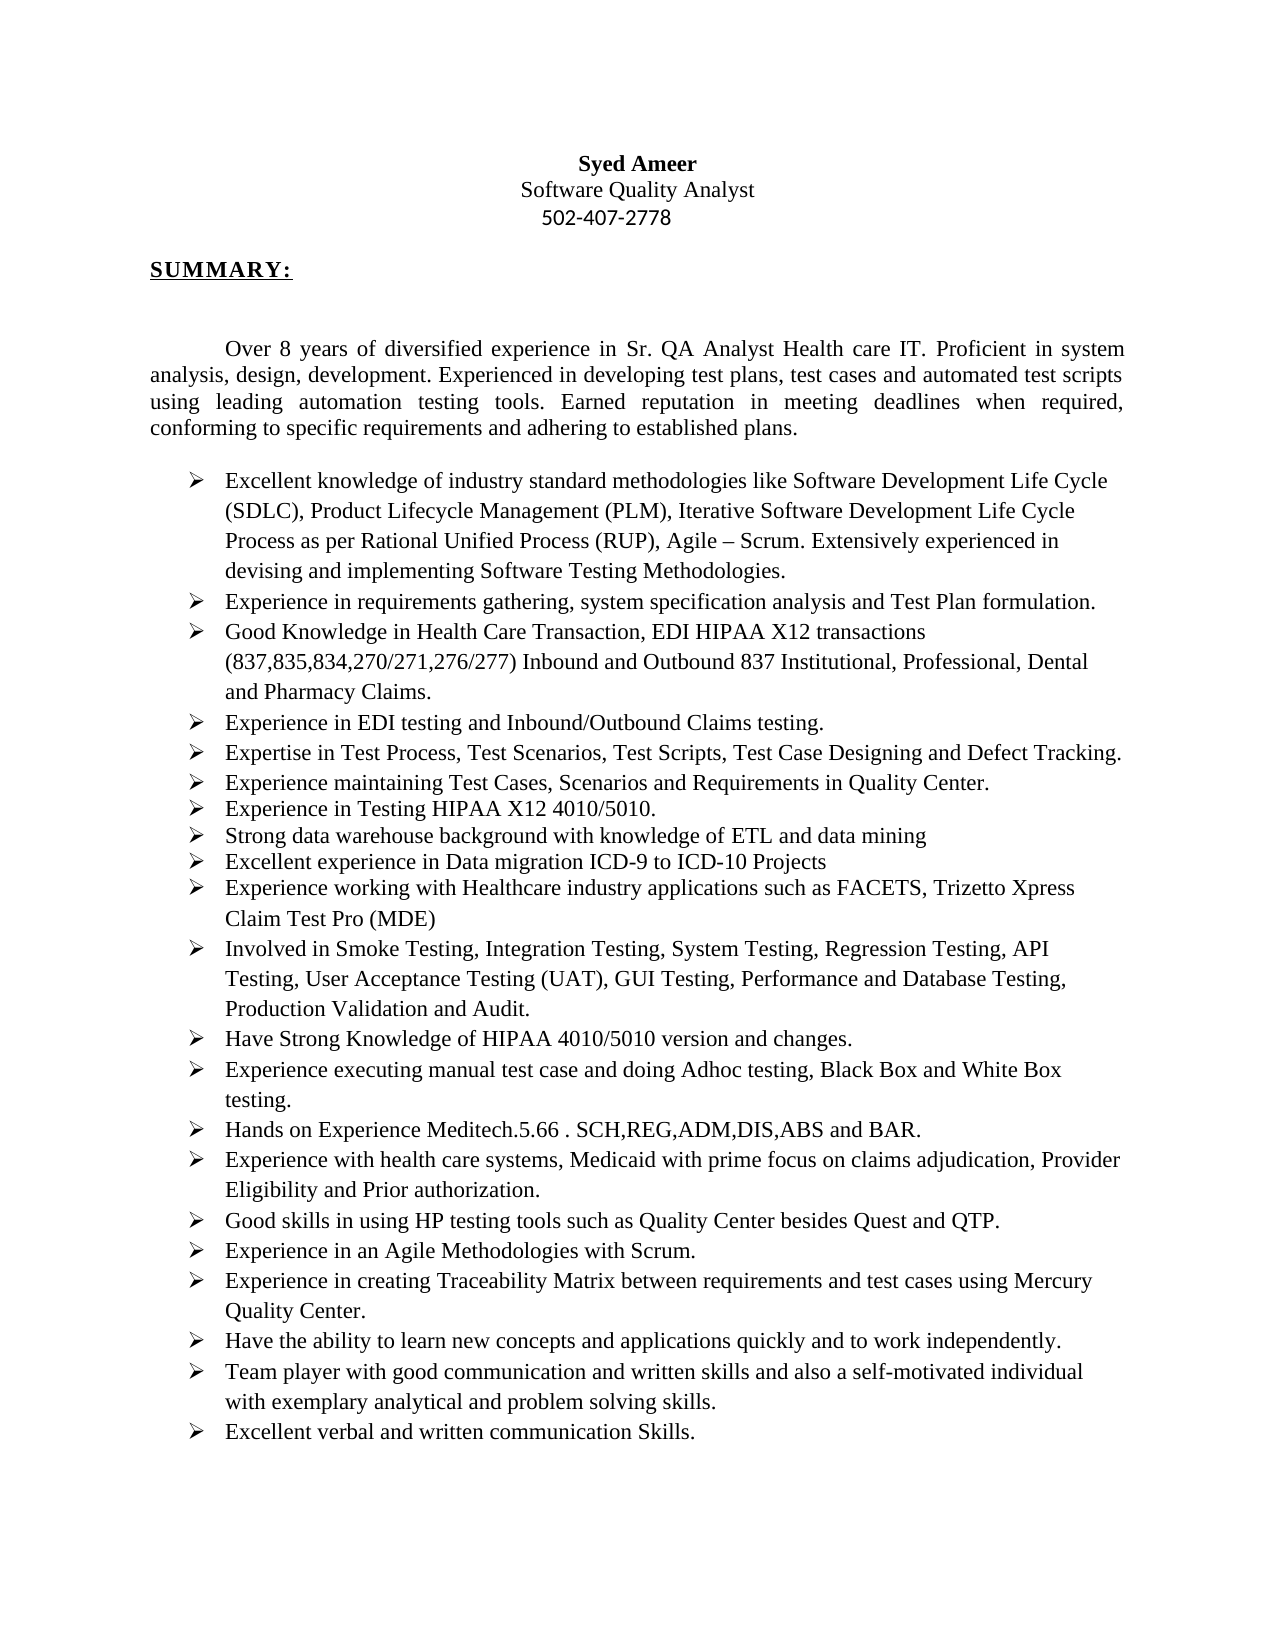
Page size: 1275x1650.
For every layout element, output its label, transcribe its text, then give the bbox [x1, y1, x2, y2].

list Experience maintaining Test Cases, Scenarios and Requirements in Quality Center. [187, 769, 1125, 795]
list Excellent verbal and written communication Skills. [187, 1418, 1125, 1444]
list Experience working with Healthcare industry applications such as FACETS, Trizetto Xpress Claim Test Pro (MDE) [187, 874, 1125, 931]
list Have Strong Knowledge of HIPAA 4010/5010 version and changes. [187, 1025, 1125, 1052]
list Expertise in Test Process, Test Scenarios, Test Scripts, Test Case Designing and Defect Tracking. [187, 739, 1125, 765]
list Experience executing manual test case and doing Adhoc testing, Black Box and White Box testing. [187, 1056, 1125, 1112]
list Strong data warehouse background with knowledge of ETL and data mining [187, 822, 1125, 848]
text Over 8 years of diversified experience in Sr. QA Analyst Health care IT. Proficient in system analysis, design, development. Experienced in developing test plans, test cases and automated test scripts using leading automation testing tools. Earned reputation in meeting deadlines when required, conforming to specific requirements and adhering to established plans. [150, 335, 1125, 441]
list Have the ability to learn new concepts and applications quickly and to work independently. [187, 1327, 1125, 1354]
list Experience with health care systems, Medicaid with prime focus on claims adjudication, Provider Eligibility and Prior authorization. [187, 1146, 1125, 1203]
list Experience in EDI testing and Inbound/Outbound Claims testing. [187, 708, 1125, 735]
text 502-407-2778 [150, 203, 1125, 231]
list Experience in requirements gathering, system specification analysis and Test Plan formulation. [187, 588, 1125, 614]
list Good Knowledge in Health Care Transaction, EDI HIPAA X12 transactions (837,835,834,270/271,276/277) Inbound and Outbound 837 Institutional, Professional, Dental and Pharmacy Claims. [187, 618, 1125, 705]
text Syed Ameer Software Quality Analyst [150, 150, 1125, 203]
list Excellent knowledge of industry standard methodologies like Software Development Life Cycle (SDLC), Product Lifecycle Management (PLM), Iterative Software Development Life Cycle Process as per Rational Unified Process (RUP), Agile – Scrum. Extensively experienced in devising and implementing Software Testing Methodologies. [187, 467, 1125, 584]
list Good skills in using HP testing tools such as Quality Center besides Quest and QTP. [187, 1207, 1125, 1233]
list Experience in Testing HIPAA X12 4010/5010. [187, 795, 1125, 822]
list Excellent experience in Data migration ICD-9 to ICD-10 Projects [187, 848, 1125, 874]
list Involved in Smoke Testing, Integration Testing, System Testing, Regression Testing, API Testing, User Acceptance Testing (UAT), GUI Testing, Performance and Database Testing, Production Validation and Audit. [187, 935, 1125, 1022]
list Team player with good communication and written skills and also a self-motivated individual with exemplary analytical and problem solving skills. [187, 1358, 1125, 1414]
list Experience in an Agile Methodologies with Scrum. [187, 1237, 1125, 1263]
list Experience in creating Traceability Matrix between requirements and test cases using Mercury Quality Center. [187, 1267, 1125, 1324]
list Hands on Experience Meditech.5.66 . SCH,REG,ADM,DIS,ABS and BAR. [187, 1116, 1125, 1142]
subtitle SUMMARY: [150, 256, 1125, 282]
